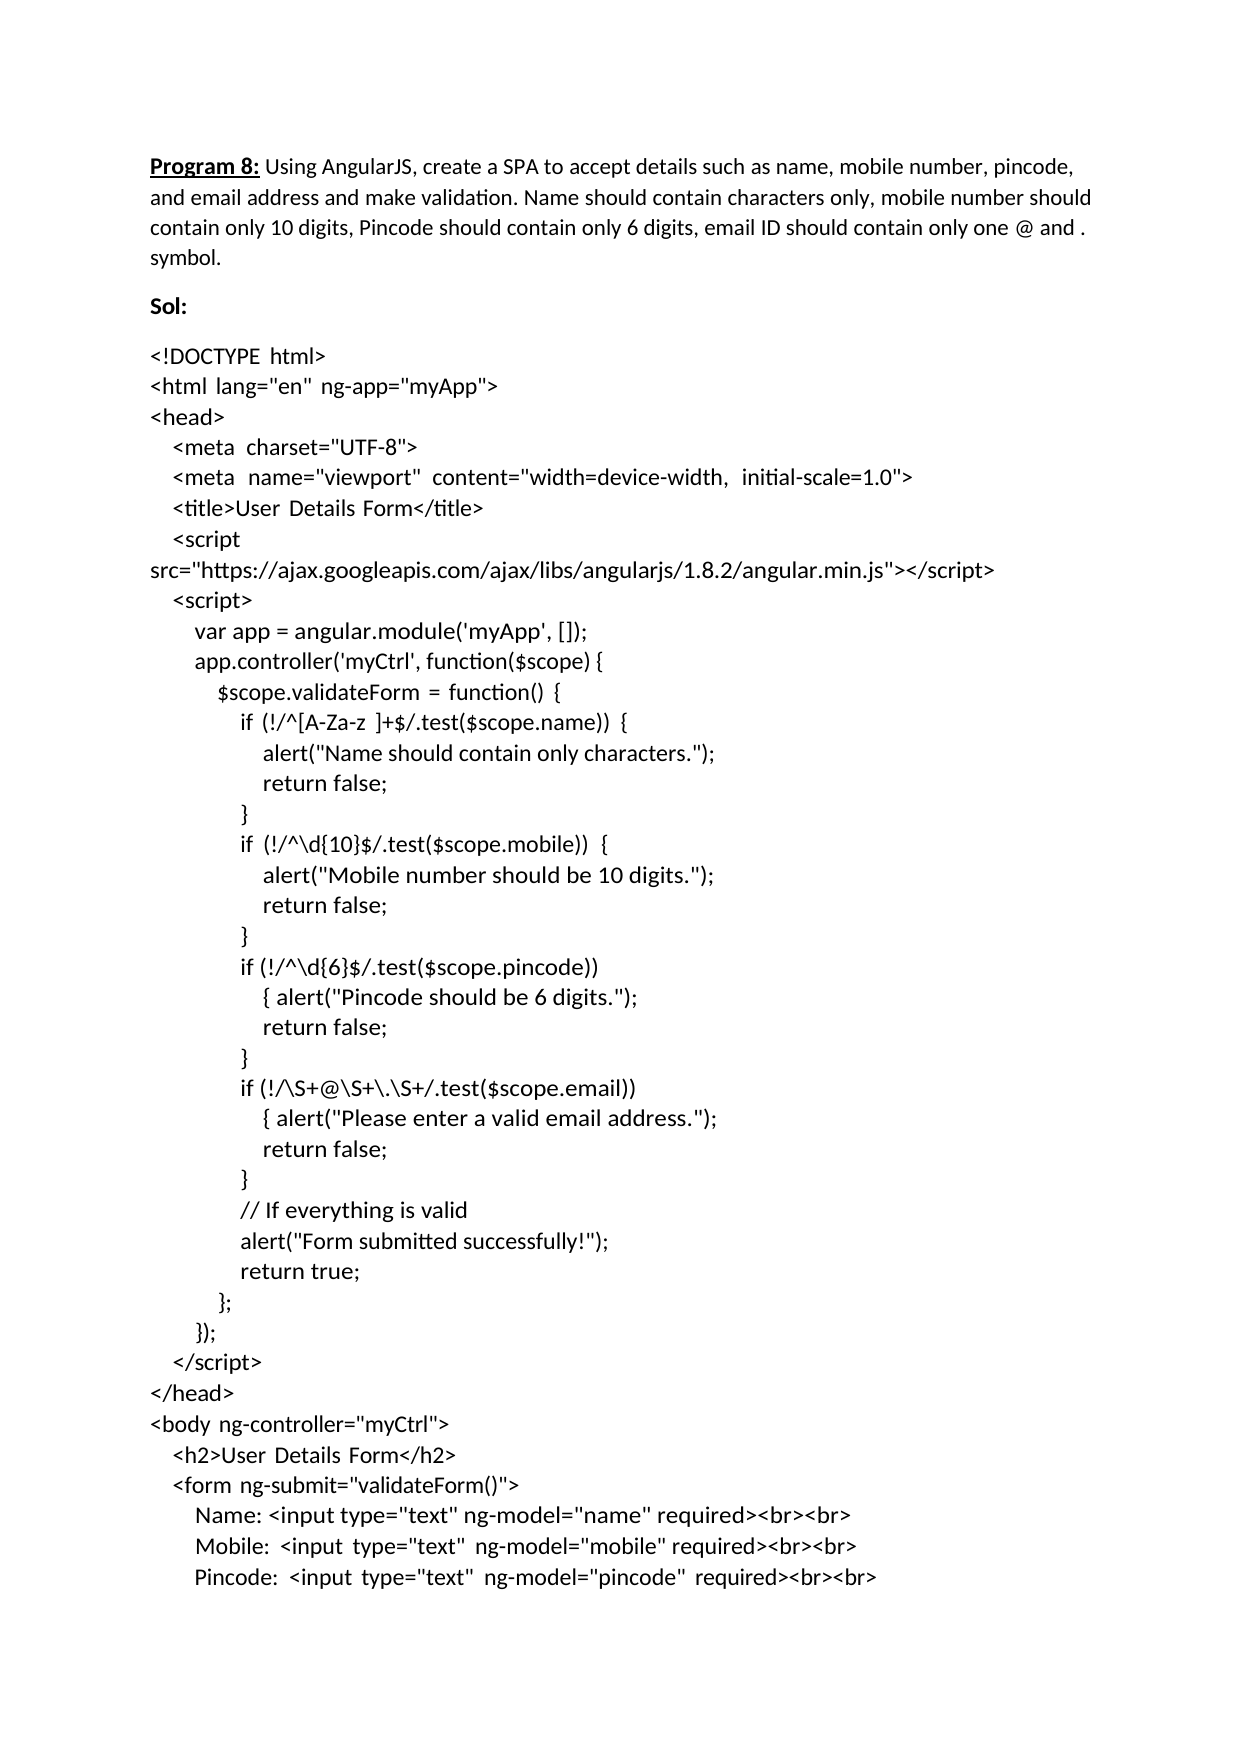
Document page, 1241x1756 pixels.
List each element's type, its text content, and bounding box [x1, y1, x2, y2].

text <body ng-controller="myCtrl"> [150, 1409, 1211, 1438]
text src="https://ajax.googleapis.com/ajax/libs/angularjs/1.8.2/angular.min.js"></script> [150, 555, 1211, 584]
text <script> [172, 585, 1211, 614]
text if (!/\S+@\S+\.\S+/.test($scope.email)) { alert("Please enter a valid email address."); return false; [240, 1073, 753, 1163]
text } [240, 1043, 1211, 1072]
text <!DOCTYPE html> [150, 341, 1211, 370]
text <h2>User Details Form</h2> [172, 1440, 1211, 1469]
text Program 8: Using AngularJS, create a SPA to accept details such as name, mobile number, pincode, and email address and make validation. Name should contain characters only, mobile number should contain only 10 digits, Pincode should contain only 6 digits, email ID should contain only one @ and . symbol. [150, 151, 1092, 271]
text }; [218, 1287, 1211, 1316]
text var app = angular.module('myApp', []); app.controller('myCtrl', function($scope) { [194, 616, 672, 676]
text alert("Mobile number should be 10 digits."); return false; [263, 860, 753, 920]
text <head> [150, 402, 1211, 431]
text $scope.validateForm = function() { [217, 677, 1211, 706]
text <title>User Details Form</title> [172, 493, 1211, 523]
text <html lang="en" ng-app="myApp"> [150, 371, 1211, 400]
text } [240, 1165, 1211, 1193]
text <script [172, 524, 1211, 553]
text if (!/^\d{6}$/.test($scope.pincode)) { alert("Pincode should be 6 digits."); return false; [240, 952, 672, 1041]
subtitle Sol: [150, 291, 1211, 321]
text <meta name="viewport" content="width=device-width, initial-scale=1.0"> [172, 462, 1211, 492]
text <meta charset="UTF-8"> [172, 432, 1211, 462]
text </script> [172, 1347, 1211, 1377]
text } [240, 799, 1211, 828]
text <form ng-submit="validateForm()"> [172, 1470, 1211, 1499]
text Name: <input type="text" ng-model="name" required><br><br> Mobile: <input type="text" ng-model="mobile" required><br><br> [195, 1501, 888, 1561]
text </head> [150, 1378, 1211, 1407]
text if (!/^\d{10}$/.test($scope.mobile)) { [240, 829, 1211, 859]
text } [240, 921, 1211, 951]
text if (!/^[A-Za-z ]+$/.test($scope.name)) { [240, 707, 1211, 737]
text }); [195, 1317, 1211, 1347]
text alert("Name should contain only characters."); return false; [263, 738, 753, 797]
text alert("Form submitted successfully!"); return true; [240, 1226, 672, 1285]
text Pincode: <input type="text" ng-model="pincode" required><br><br> [194, 1562, 1211, 1591]
text // If everything is valid [240, 1195, 1211, 1224]
